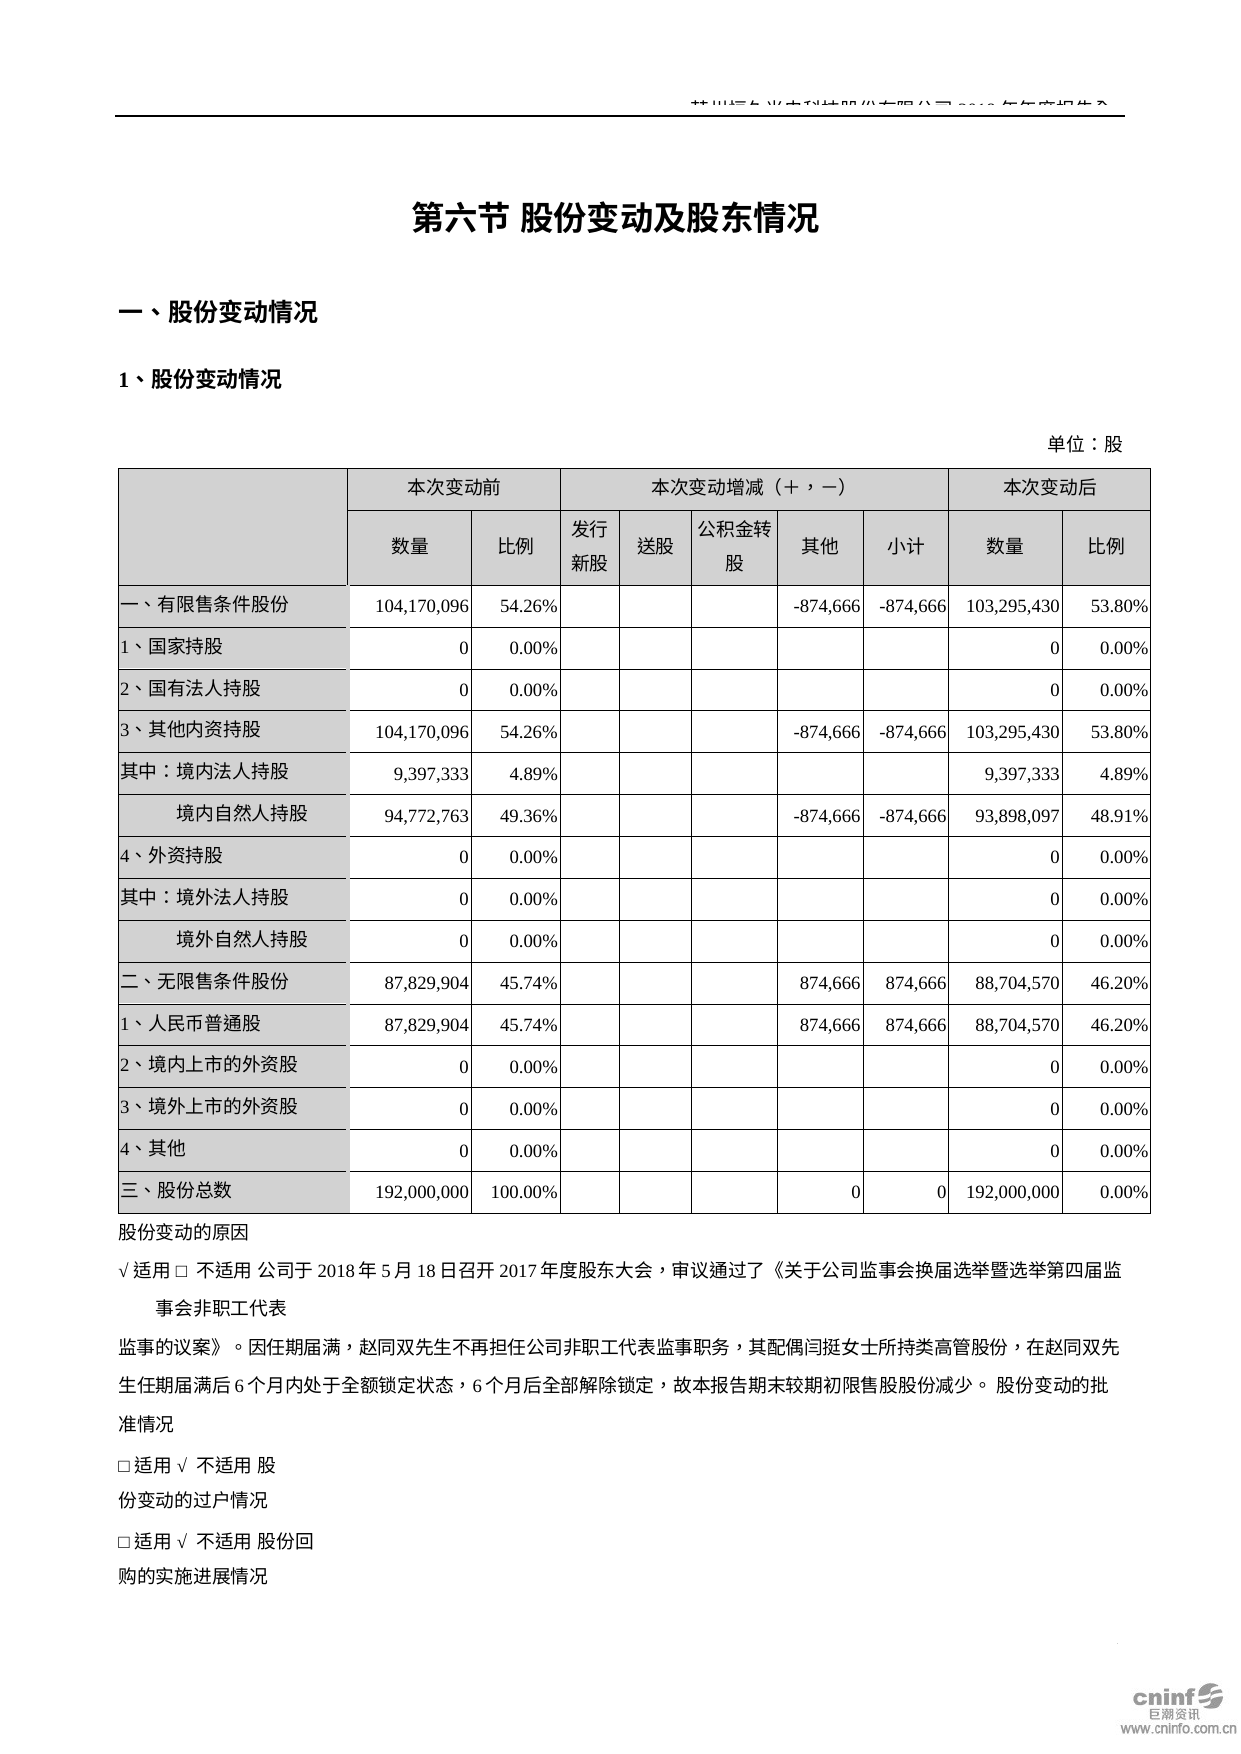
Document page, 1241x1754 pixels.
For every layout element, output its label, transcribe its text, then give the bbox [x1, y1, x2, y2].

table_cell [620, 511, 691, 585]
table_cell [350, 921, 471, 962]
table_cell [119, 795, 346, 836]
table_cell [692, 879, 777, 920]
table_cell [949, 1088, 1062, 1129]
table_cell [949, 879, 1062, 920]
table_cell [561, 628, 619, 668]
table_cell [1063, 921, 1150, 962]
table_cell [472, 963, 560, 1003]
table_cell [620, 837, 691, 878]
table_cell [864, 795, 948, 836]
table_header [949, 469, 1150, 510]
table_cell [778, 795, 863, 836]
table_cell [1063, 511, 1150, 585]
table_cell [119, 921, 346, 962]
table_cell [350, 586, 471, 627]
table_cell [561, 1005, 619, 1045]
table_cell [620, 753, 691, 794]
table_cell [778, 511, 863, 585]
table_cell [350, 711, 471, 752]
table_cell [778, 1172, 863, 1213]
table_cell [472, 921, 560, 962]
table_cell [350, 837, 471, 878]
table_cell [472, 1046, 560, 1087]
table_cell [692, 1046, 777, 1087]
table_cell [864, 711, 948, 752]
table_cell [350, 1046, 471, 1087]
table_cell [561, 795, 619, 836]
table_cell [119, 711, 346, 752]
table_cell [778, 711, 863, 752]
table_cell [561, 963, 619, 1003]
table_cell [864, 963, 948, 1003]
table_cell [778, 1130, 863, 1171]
subtitle 一、股份变动情况 [118, 295, 1240, 329]
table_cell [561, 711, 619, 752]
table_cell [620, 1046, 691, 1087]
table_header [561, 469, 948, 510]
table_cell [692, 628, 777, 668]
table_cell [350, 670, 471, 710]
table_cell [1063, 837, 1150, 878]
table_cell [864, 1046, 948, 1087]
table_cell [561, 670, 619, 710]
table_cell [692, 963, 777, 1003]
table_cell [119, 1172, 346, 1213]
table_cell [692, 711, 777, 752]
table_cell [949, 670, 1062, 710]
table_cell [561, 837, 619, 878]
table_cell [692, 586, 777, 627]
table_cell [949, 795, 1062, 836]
subtitle 第六节 股份变动及股东情况 [411, 194, 1240, 240]
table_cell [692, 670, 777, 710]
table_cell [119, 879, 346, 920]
text □ 适用 √ 不适用 股份回购的实施进展情况 [118, 1528, 326, 1589]
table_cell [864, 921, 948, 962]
text 单位：股 [102, 431, 1122, 457]
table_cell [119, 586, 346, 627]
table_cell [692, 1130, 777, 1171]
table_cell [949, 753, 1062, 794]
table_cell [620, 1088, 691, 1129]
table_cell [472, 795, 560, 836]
text 股份变动的原因 [118, 1219, 1240, 1245]
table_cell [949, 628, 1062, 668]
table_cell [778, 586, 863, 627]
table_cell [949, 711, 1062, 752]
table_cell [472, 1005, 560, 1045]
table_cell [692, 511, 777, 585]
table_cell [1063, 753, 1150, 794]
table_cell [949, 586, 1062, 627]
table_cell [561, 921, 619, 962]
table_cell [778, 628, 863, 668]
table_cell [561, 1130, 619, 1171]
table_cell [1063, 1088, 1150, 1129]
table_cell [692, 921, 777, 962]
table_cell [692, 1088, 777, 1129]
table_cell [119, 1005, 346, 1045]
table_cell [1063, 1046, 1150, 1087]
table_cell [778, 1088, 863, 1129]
text □ 适用 √ 不适用 股份变动的过户情况 [118, 1452, 289, 1513]
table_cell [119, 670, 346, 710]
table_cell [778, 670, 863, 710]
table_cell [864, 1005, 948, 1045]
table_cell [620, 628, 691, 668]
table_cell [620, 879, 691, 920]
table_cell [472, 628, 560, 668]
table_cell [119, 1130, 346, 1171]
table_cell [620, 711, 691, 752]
text 监事的议案》。因任期届满，赵同双先生不再担任公司非职工代表监事职务，其配偶闫挺女士所持类高管股份，在赵同双先 生任期届满后6个月内处于全额锁定状态，6个月后全部解除锁定，故本报告期末较期初限售股股份减少。 股份变动的批准情况 [118, 1334, 1124, 1437]
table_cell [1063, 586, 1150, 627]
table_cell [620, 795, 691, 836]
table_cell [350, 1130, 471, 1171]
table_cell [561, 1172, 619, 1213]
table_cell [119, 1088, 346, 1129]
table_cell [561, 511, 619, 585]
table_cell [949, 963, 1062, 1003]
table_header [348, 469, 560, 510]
picture [1115, 1680, 1240, 1737]
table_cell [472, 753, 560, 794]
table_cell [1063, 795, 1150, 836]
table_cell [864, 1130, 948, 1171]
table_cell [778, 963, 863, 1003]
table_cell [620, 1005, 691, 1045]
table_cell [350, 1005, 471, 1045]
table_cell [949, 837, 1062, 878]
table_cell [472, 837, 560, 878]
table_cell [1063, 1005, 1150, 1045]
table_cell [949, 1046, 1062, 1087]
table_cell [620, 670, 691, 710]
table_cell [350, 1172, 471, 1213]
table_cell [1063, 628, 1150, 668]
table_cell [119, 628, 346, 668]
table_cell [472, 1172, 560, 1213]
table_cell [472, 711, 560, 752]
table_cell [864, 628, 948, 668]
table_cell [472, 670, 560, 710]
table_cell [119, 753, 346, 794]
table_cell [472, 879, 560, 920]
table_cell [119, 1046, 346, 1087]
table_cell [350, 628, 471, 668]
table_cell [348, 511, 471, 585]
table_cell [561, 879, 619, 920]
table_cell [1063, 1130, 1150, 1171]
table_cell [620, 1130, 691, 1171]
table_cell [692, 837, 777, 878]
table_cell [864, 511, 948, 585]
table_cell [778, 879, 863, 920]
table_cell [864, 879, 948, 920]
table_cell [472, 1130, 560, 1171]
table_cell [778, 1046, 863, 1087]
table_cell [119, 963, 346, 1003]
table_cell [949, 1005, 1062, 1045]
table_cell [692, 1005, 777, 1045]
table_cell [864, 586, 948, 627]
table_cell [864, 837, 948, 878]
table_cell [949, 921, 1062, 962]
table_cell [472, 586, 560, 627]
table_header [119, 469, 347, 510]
text √ 适用 □ 不适用 公司于2018年5月18日召开2017年度股东大会，审议通过了《关于公司监事会换届选举暨选举第四届监事会非职工代表 [118, 1257, 1123, 1321]
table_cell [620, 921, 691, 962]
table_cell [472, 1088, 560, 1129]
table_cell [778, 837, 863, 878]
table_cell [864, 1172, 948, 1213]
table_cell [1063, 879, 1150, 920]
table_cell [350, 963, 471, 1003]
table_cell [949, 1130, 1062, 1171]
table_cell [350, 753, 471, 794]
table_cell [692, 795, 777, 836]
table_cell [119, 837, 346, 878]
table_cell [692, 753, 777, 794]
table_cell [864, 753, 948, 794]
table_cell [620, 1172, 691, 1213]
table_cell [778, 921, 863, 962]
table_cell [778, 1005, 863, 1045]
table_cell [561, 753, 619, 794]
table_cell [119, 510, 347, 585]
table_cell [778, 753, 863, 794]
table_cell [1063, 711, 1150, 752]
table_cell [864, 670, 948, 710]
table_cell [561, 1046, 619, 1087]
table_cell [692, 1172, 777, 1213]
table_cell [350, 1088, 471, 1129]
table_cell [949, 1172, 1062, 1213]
subtitle 1、股份变动情况 [118, 364, 1240, 394]
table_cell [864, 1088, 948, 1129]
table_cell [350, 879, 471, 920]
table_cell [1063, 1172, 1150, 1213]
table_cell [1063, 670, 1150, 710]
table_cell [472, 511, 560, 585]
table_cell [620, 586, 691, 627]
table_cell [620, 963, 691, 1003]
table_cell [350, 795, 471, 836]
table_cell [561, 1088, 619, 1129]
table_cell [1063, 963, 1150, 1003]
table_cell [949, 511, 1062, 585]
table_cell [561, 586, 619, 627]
